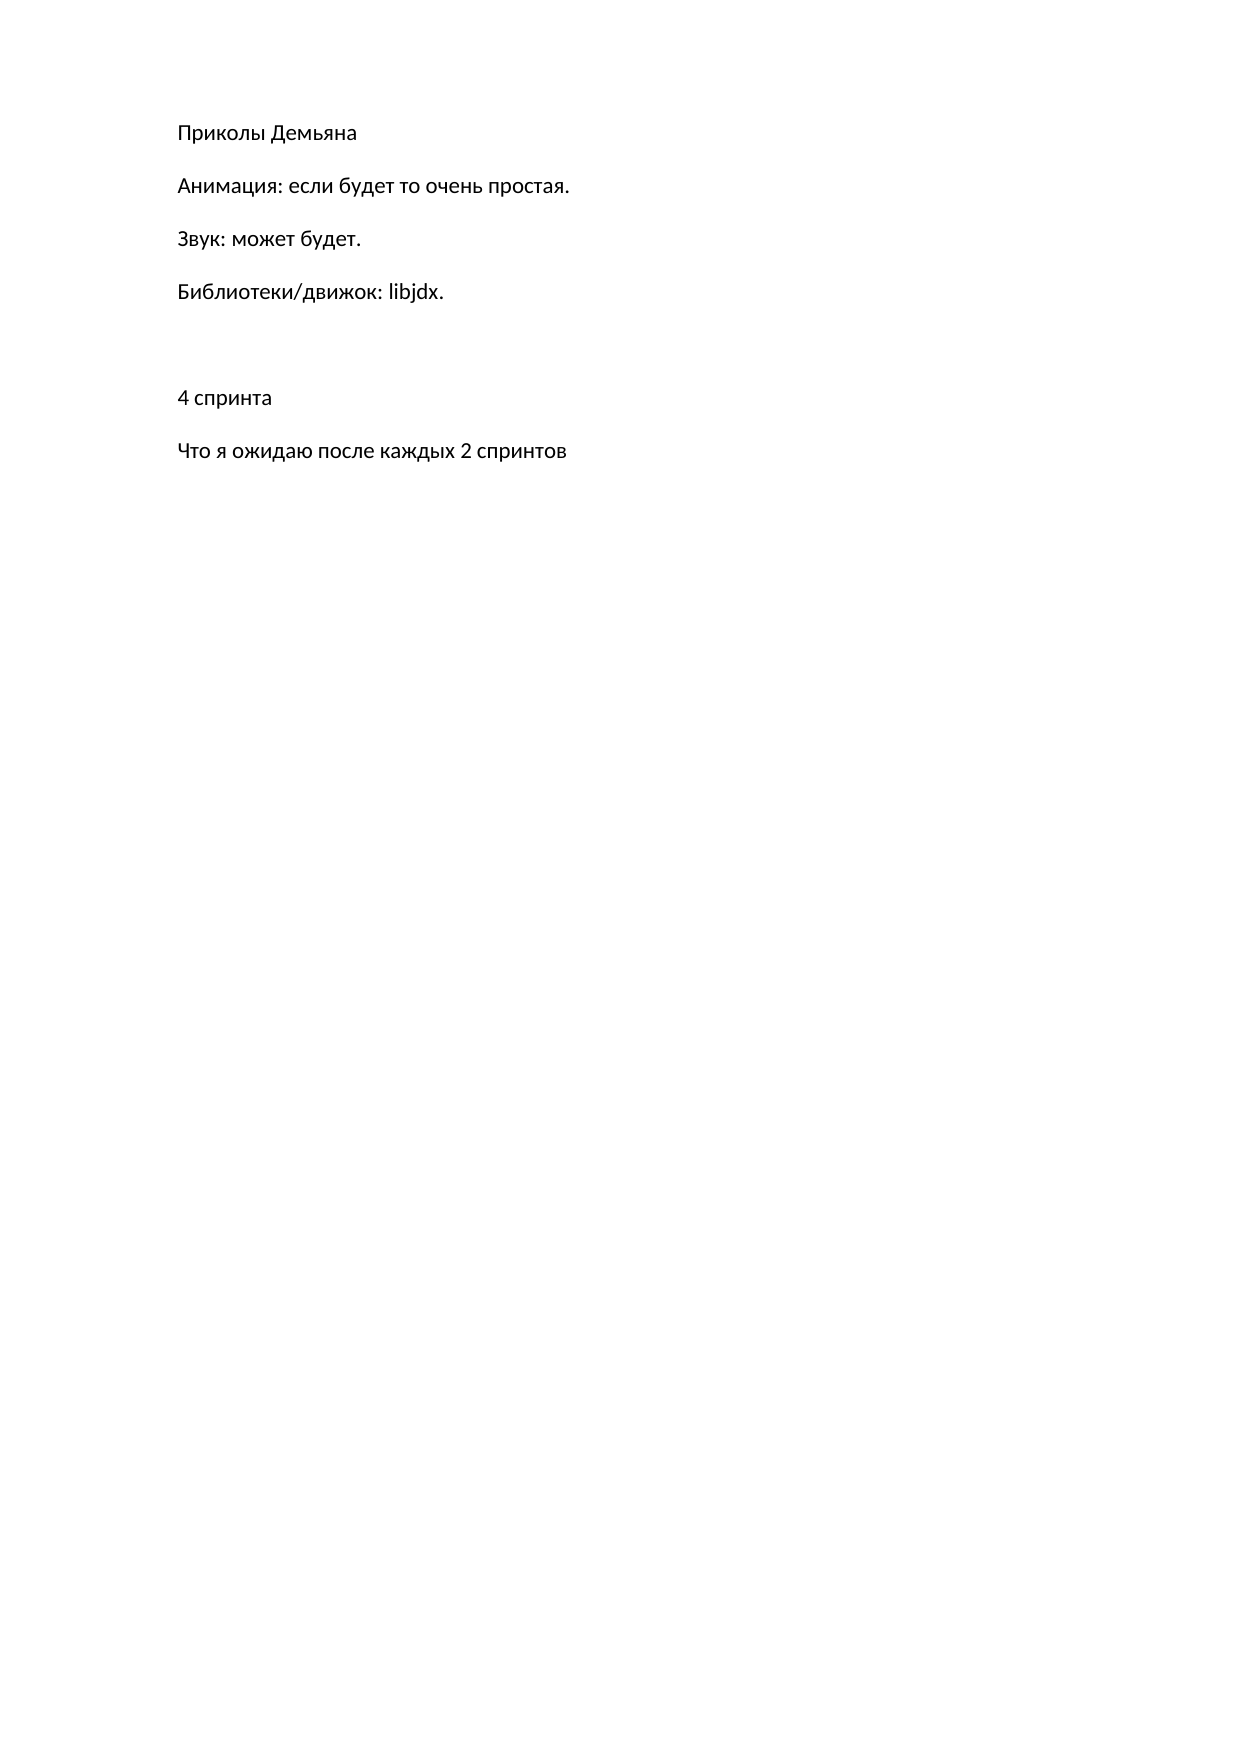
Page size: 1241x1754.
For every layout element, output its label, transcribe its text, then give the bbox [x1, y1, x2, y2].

text Библиотеки/движок: libjdx. [177, 277, 1152, 305]
text Приколы Демьяна [177, 118, 1152, 146]
text Что я ожидаю после каждых 2 спринтов [177, 436, 1152, 464]
text Анимация: если будет то очень простая. [177, 171, 1152, 199]
text 4 спринта [177, 383, 1152, 411]
text Звук: может будет. [177, 224, 1152, 252]
